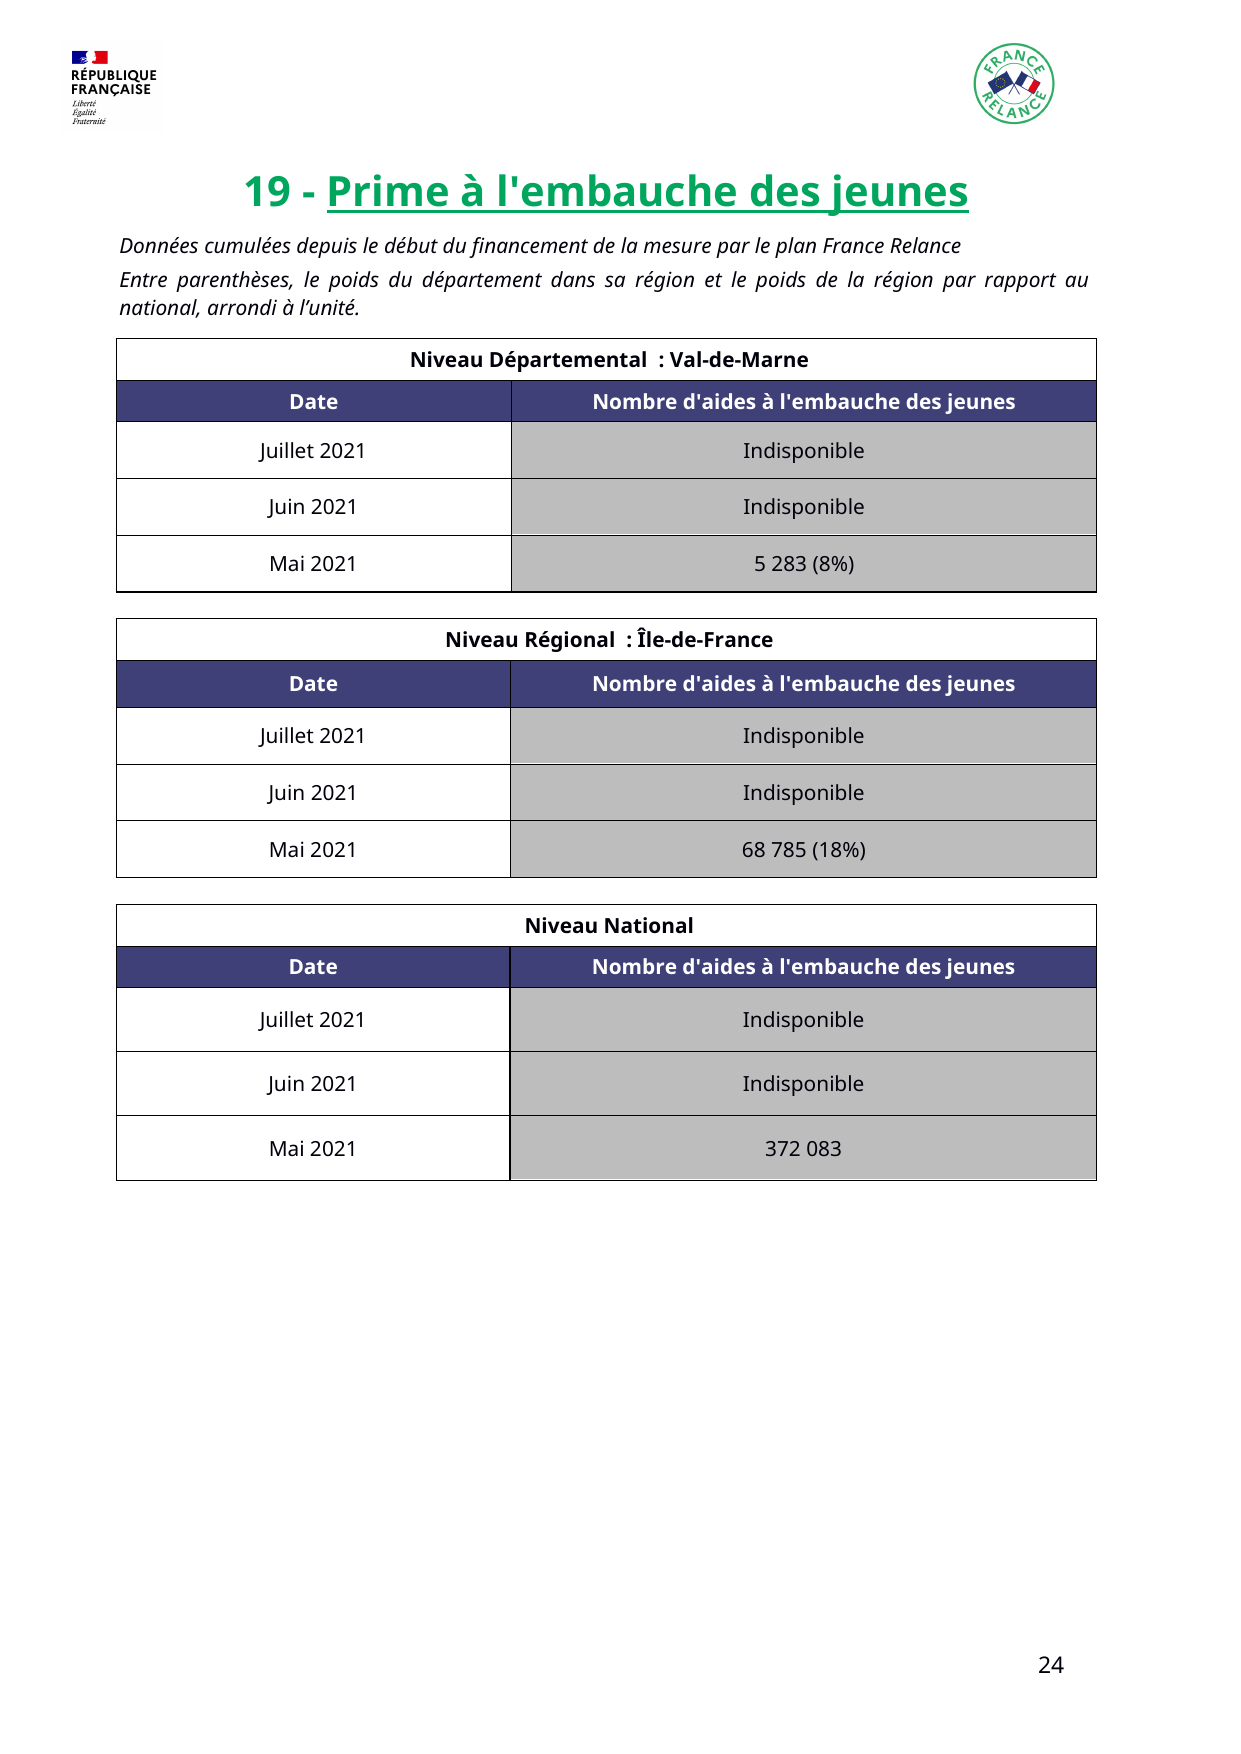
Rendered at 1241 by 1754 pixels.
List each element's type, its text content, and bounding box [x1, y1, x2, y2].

table_cell Mai 2021 [117, 821, 510, 877]
table_cell Mai 2021 [117, 536, 511, 591]
table_cell Juin 2021 [117, 765, 510, 820]
table_cell Date [117, 381, 511, 421]
table_cell Juillet 2021 [117, 988, 509, 1051]
table_cell Nombre d'aides à l'embauche des jeunes [512, 381, 1096, 421]
table_header Niveau Départemental : Val-de-Marne [117, 339, 1096, 380]
table_cell 68 785 (18%) [511, 821, 1096, 877]
table_cell 372 083 [511, 1116, 1096, 1179]
picture [60, 39, 164, 133]
table_cell 5 283 (8%) [512, 536, 1096, 591]
table_cell Juillet 2021 [117, 422, 511, 478]
table_cell Date [117, 947, 509, 987]
table_cell Juin 2021 [117, 1052, 509, 1115]
subtitle 19 - Prime à l'embauche des jeunes [119, 162, 1094, 219]
table_header Niveau National [117, 905, 1096, 946]
table_cell Indisponible [512, 422, 1096, 478]
table_cell Juin 2021 [117, 479, 511, 534]
table_cell Nombre d'aides à l'embauche des jeunes [511, 947, 1096, 987]
table_cell Indisponible [511, 988, 1096, 1051]
table_cell Date [117, 661, 510, 707]
picture [935, 31, 1082, 126]
table_cell Indisponible [511, 708, 1096, 763]
table_header Niveau Régional : Île-de-France [117, 619, 1096, 660]
text Données cumulées depuis le début du financement de la mesure par le plan France Relance [119, 231, 1094, 260]
table_cell Indisponible [512, 479, 1096, 534]
table_cell Indisponible [511, 1052, 1096, 1115]
text Entre parenthèses, le poids du département dans sa région et le poids de la région par rapport au national, arrondi à l’unité. [119, 265, 1094, 322]
table_cell Mai 2021 [117, 1116, 509, 1179]
table_cell Juillet 2021 [117, 708, 510, 763]
table_cell Nombre d'aides à l'embauche des jeunes [511, 661, 1096, 707]
table_cell Indisponible [511, 765, 1096, 820]
